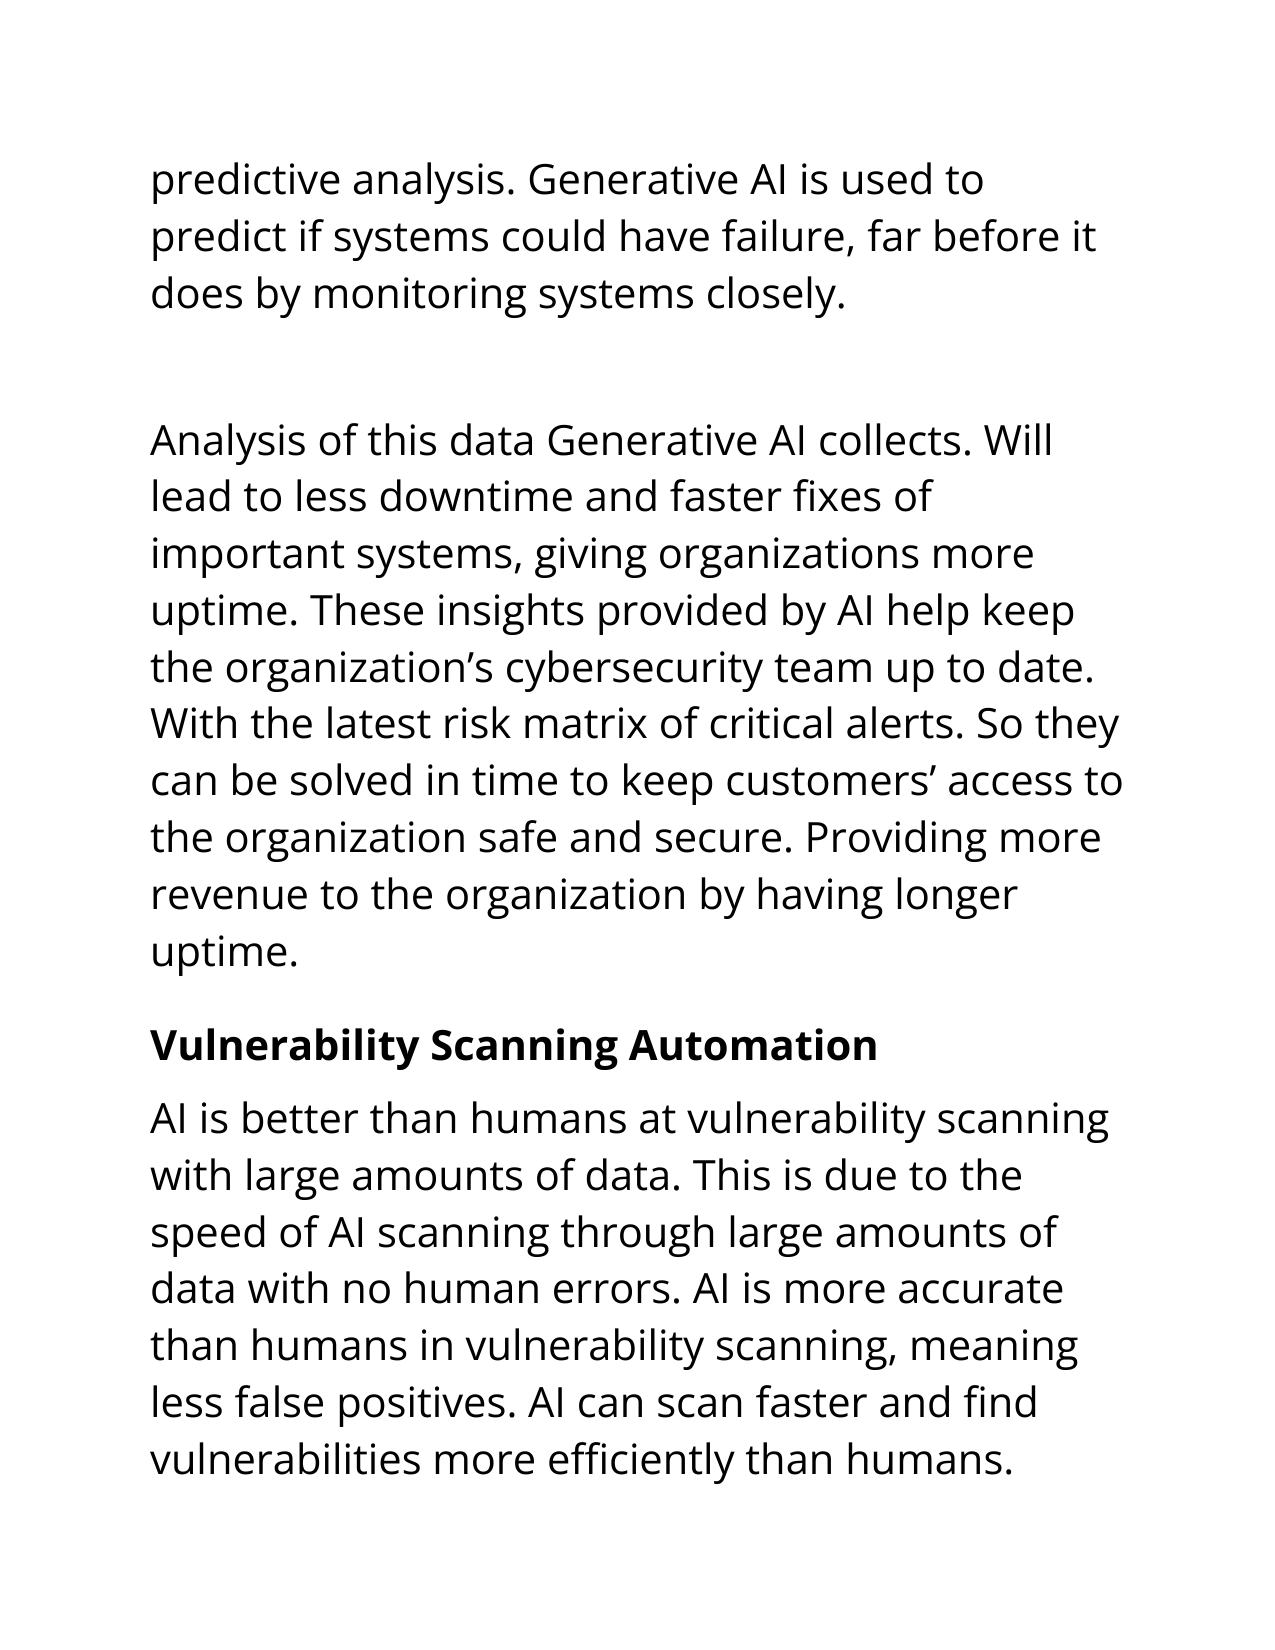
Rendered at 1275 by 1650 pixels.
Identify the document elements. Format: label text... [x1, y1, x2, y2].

text Analysis of this data Generative AI collects. Will lead to less downtime and faster fixes of important systems, giving organizations more uptime. These insights provided by AI help keep the organization’s cybersecurity team up to date. With the latest risk matrix of critical alerts. So they can be solved in time to keep customers’ access to the organization safe and secure. Providing more revenue to the organization by having longer uptime. [150, 410, 1125, 978]
subtitle Vulnerability Scanning Automation [150, 1016, 1125, 1072]
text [150, 1089, 1125, 1486]
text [150, 150, 1125, 320]
